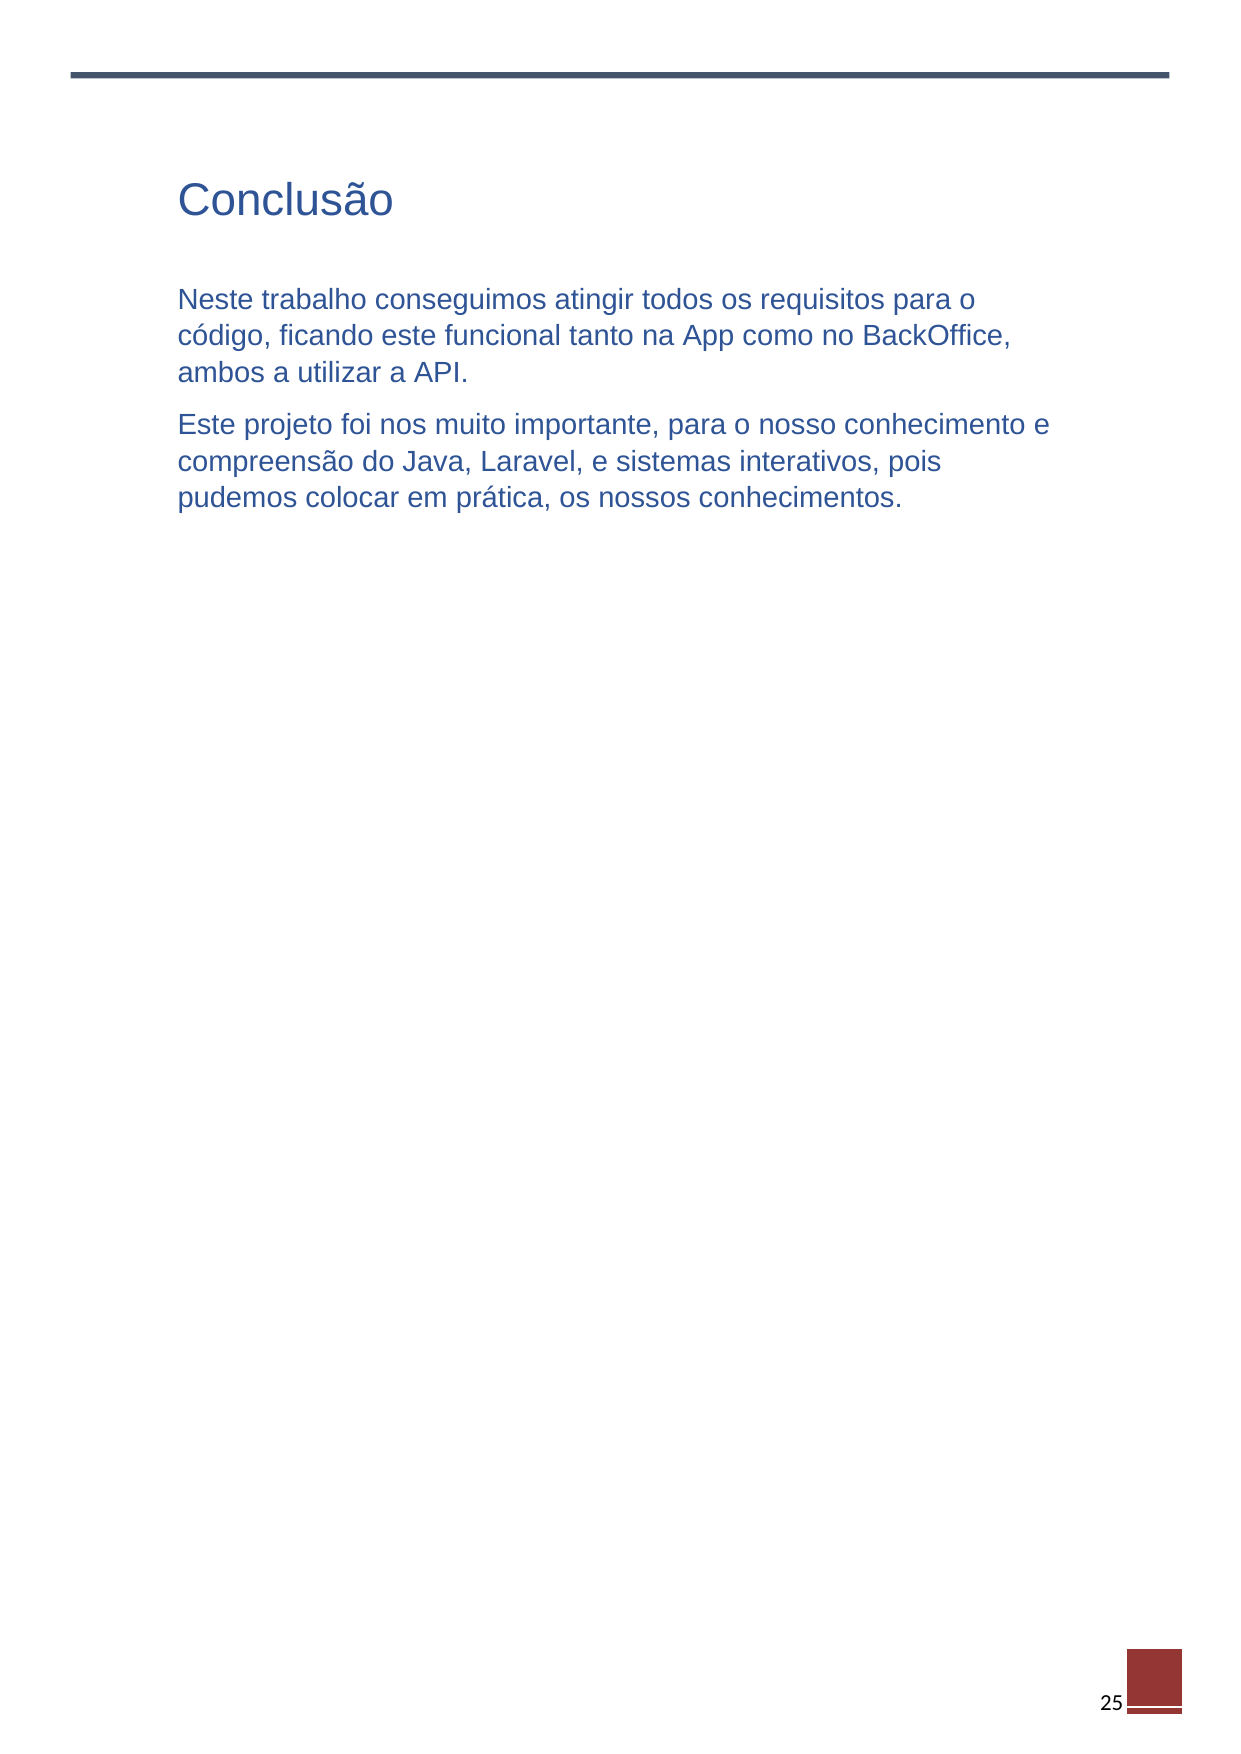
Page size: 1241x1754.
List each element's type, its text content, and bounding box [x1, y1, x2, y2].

text Este projeto foi nos muito importante, para o nosso conhecimento e compreensão do Java, Laravel, e sistemas interativos, pois pudemos colocar em prática, os nossos conhecimentos. [177, 407, 1063, 513]
text Neste trabalho conseguimos atingir todos os requisitos para o código, ficando este funcional tanto na App como no BackOffice, ambos a utilizar a API. [177, 282, 1063, 388]
subtitle Conclusão [177, 173, 1063, 225]
